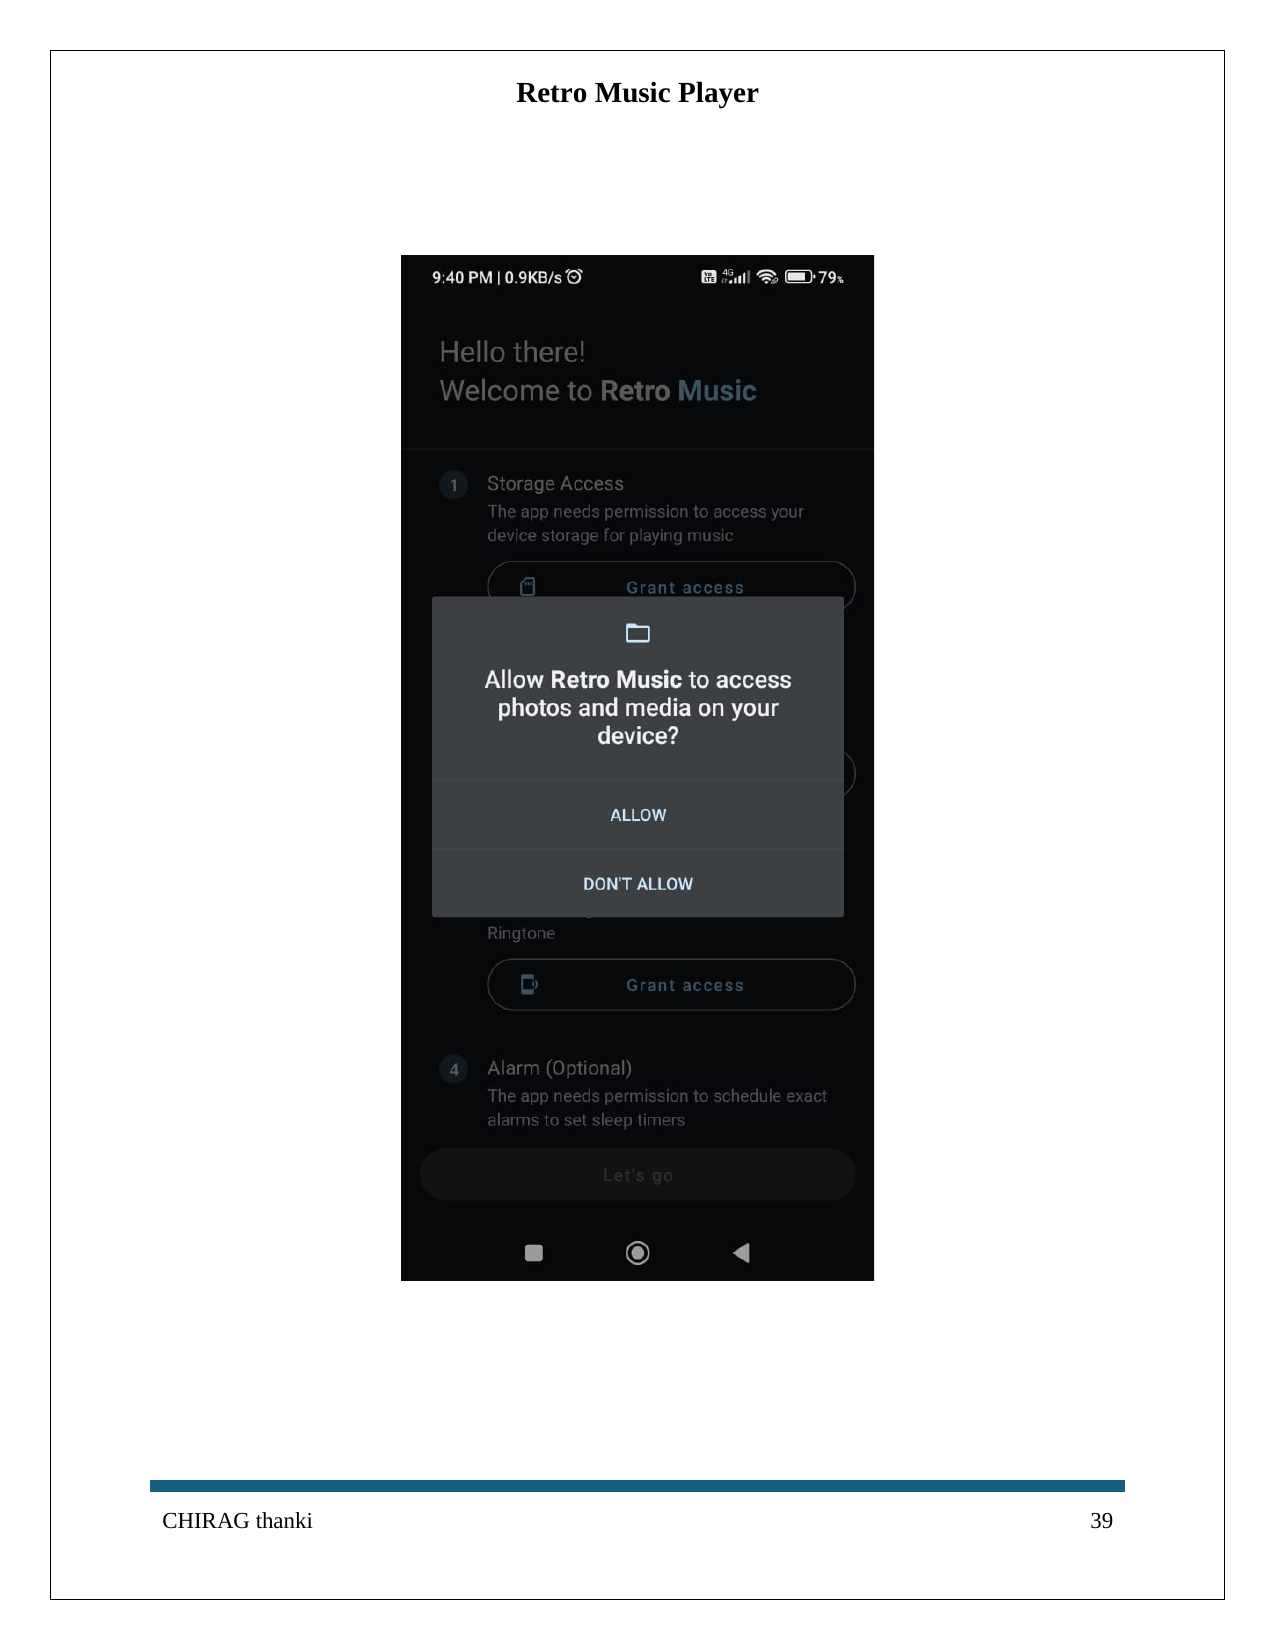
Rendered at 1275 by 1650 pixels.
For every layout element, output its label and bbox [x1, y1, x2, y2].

picture [401, 255, 875, 1281]
